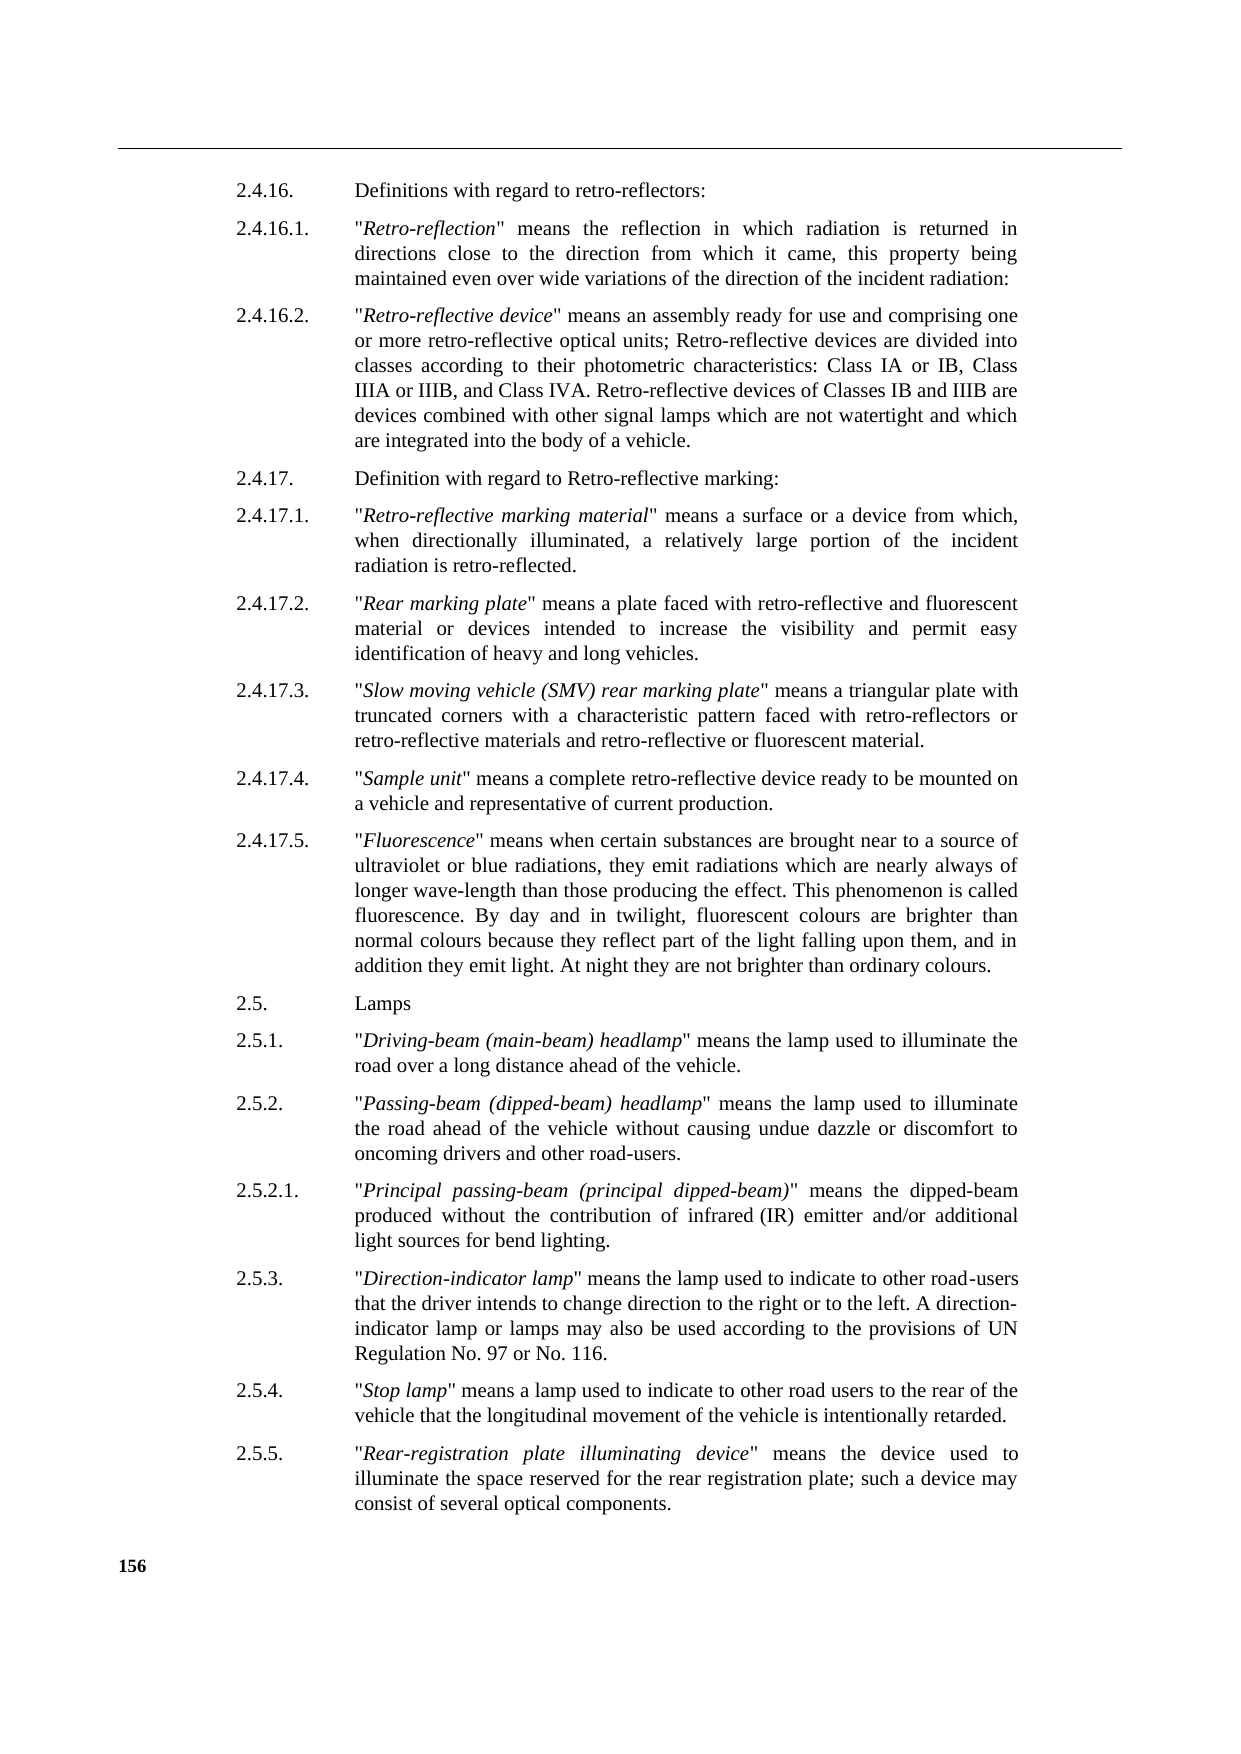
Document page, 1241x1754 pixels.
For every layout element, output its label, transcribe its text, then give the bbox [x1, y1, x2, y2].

text 2.5.3. "Direction-indicator lamp" means the lamp used to indicate to other road-users that the driver intends to change direction to the right or to the left. A direction-indicator lamp or lamps may also be used according to the provisions of UN Regulation No. 97 or No. 116. [236, 1265, 1019, 1365]
text 2.5.2. "Passing-beam (dipped-beam) headlamp" means the lamp used to illuminate the road ahead of the vehicle without causing undue dazzle or discomfort to oncoming drivers and other road-users. [236, 1090, 1019, 1165]
text 2.4.16. Definitions with regard to retro-reflectors: [236, 177, 1019, 202]
text 2.4.17.5. "Fluorescence" means when certain substances are brought near to a source of ultraviolet or blue radiations, they emit radiations which are nearly always of longer wave-length than those producing the effect. This phenomenon is called fluorescence. By day and in twilight, fluorescent colours are brighter than normal colours because they reflect part of the light falling upon them, and in addition they emit light. At night they are not brighter than ordinary colours. [236, 827, 1019, 977]
text 2.4.17.1. "Retro-reflective marking material" means a surface or a device from which, when directionally illuminated, a relatively large portion of the incident radiation is retro-reflected. [236, 502, 1019, 577]
text 2.5.2.1. "Principal passing-beam (principal dipped-beam)" means the dipped-beam produced without the contribution of infrared (IR) emitter and/or additional light sources for bend lighting. [236, 1177, 1019, 1252]
text 2.4.16.2. "Retro-reflective device" means an assembly ready for use and comprising one or more retro-reflective optical units; Retro-reflective devices are divided into classes according to their photometric characteristics: Class IA or IB, Class IIIA or IIIB, and Class IVA. Retro-reflective devices of Classes IB and IIIB are devices combined with other signal lamps which are not watertight and which are integrated into the body of a vehicle. [236, 302, 1019, 452]
text 2.5. Lamps [236, 990, 1019, 1015]
text 2.5.5. "Rear-registration plate illuminating device" means the device used to illuminate the space reserved for the rear registration plate; such a device may consist of several optical components. [236, 1440, 1019, 1515]
text 2.4.16.1. "Retro-reflection" means the reflection in which radiation is returned in directions close to the direction from which it came, this property being maintained even over wide variations of the direction of the incident radiation: [236, 215, 1019, 290]
text 2.5.1. "Driving-beam (main-beam) headlamp" means the lamp used to illuminate the road over a long distance ahead of the vehicle. [236, 1027, 1019, 1077]
text 2.5.4. "Stop lamp" means a lamp used to indicate to other road users to the rear of the vehicle that the longitudinal movement of the vehicle is intentionally retarded. [236, 1377, 1019, 1427]
text 2.4.17.2. "Rear marking plate" means a plate faced with retro-reflective and fluorescent material or devices intended to increase the visibility and permit easy identification of heavy and long vehicles. [236, 590, 1019, 665]
text 2.4.17. Definition with regard to Retro-reflective marking: [236, 465, 1019, 490]
text 2.4.17.4. "Sample unit" means a complete retro-reflective device ready to be mounted on a vehicle and representative of current production. [236, 765, 1019, 815]
text 2.4.17.3. "Slow moving vehicle (SMV) rear marking plate" means a triangular plate with truncated corners with a characteristic pattern faced with retro-reflectors or retro-reflective materials and retro-reflective or fluorescent material. [236, 677, 1019, 752]
